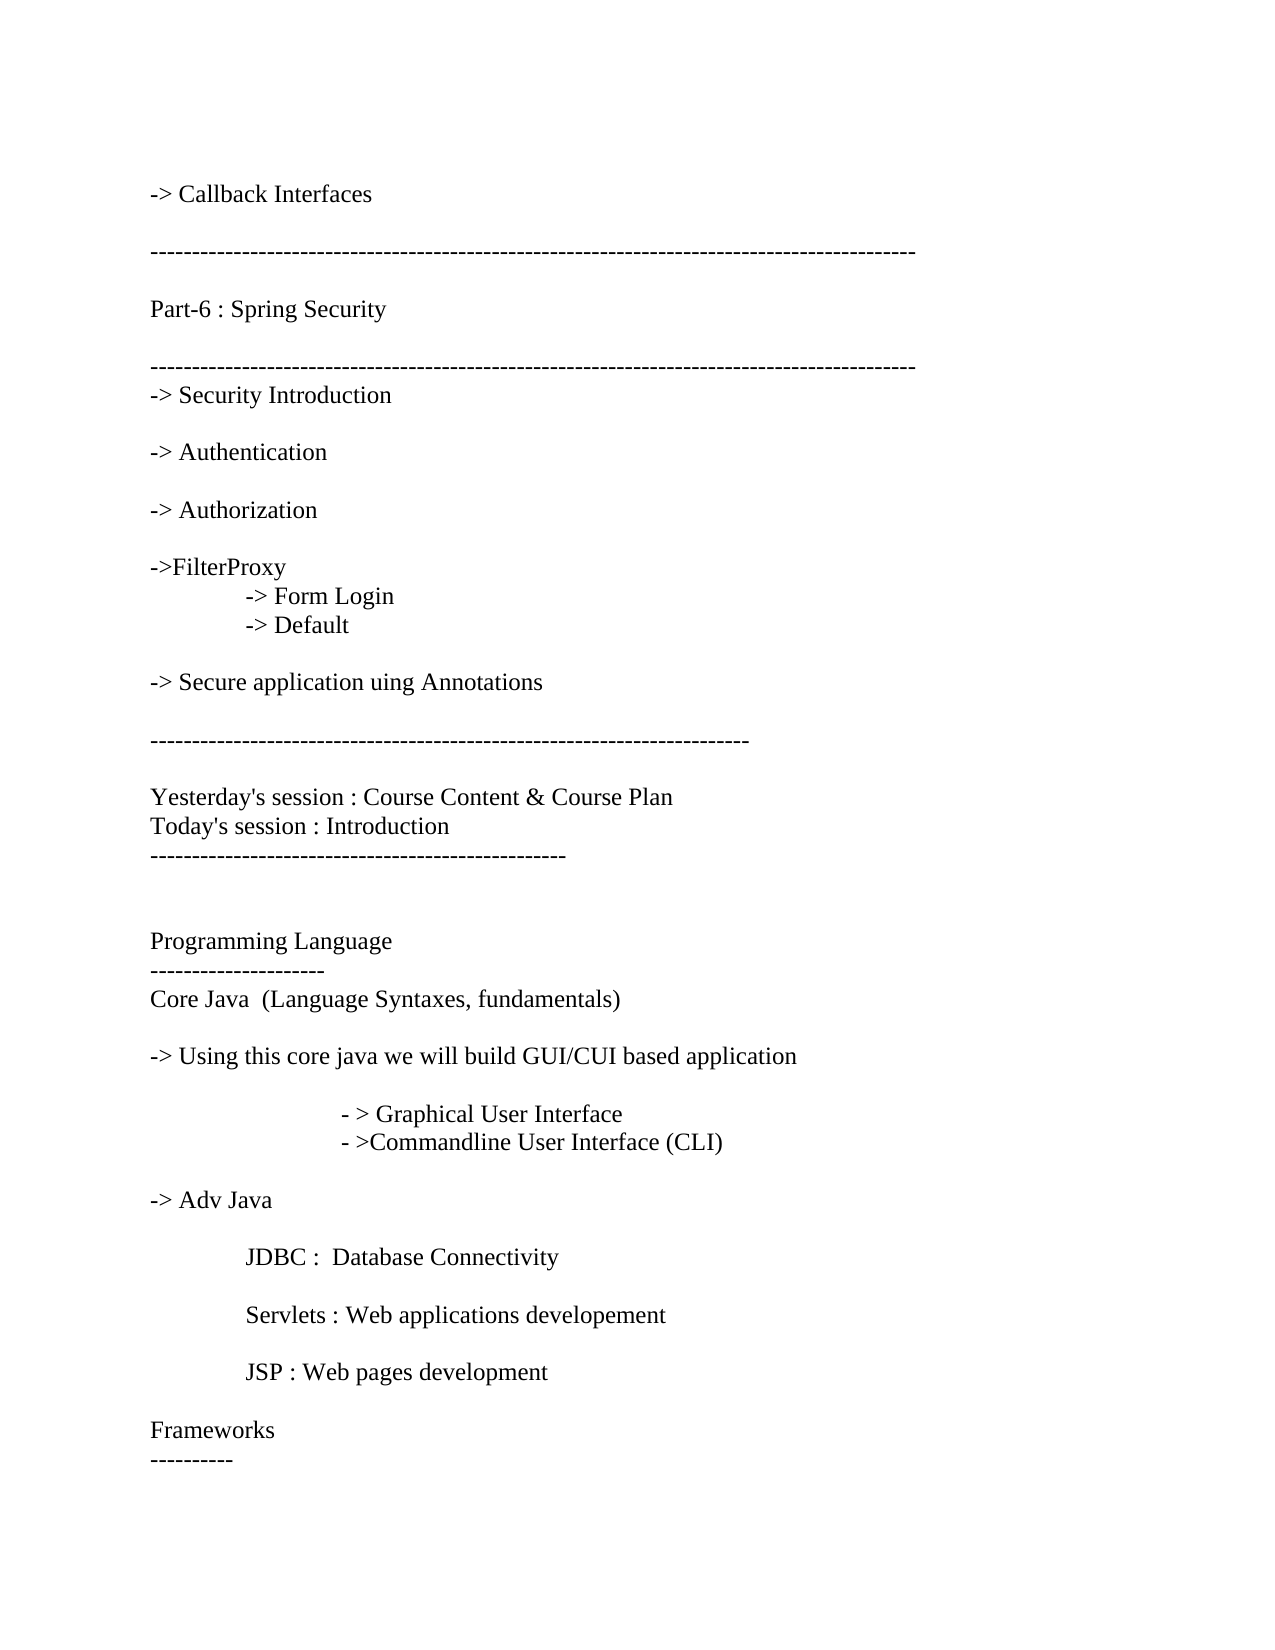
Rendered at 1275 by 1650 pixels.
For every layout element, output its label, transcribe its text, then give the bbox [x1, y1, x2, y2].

text Core Java (Language Syntaxes, fundamentals) [150, 984, 1125, 1012]
text Part-6 : Spring Security [150, 294, 1125, 322]
text ->FilterProxy [150, 552, 1125, 581]
text -> Secure application uing Annotations [150, 667, 1125, 696]
text -> Authentication [150, 437, 1125, 466]
text JDBC : Database Connectivity [150, 1242, 1125, 1271]
text -------------------------------------------------- [150, 840, 1125, 869]
text -> Adv Java [150, 1185, 1125, 1214]
text Today's session : Introduction [150, 811, 1125, 840]
text Servlets : Web applications developement [150, 1300, 1125, 1329]
text Frameworks [150, 1415, 1125, 1444]
text -------------------------------------------------------------------------------------------- [150, 236, 1125, 265]
text Yesterday's session : Course Content & Course Plan [150, 782, 1125, 811]
text - >Commandline User Interface (CLI) [150, 1127, 1125, 1156]
text -> Security Introduction [150, 380, 1125, 409]
text --------------------- [150, 955, 1125, 984]
text ---------- [150, 1444, 1125, 1472]
text -------------------------------------------------------------------------------------------- [150, 351, 1125, 380]
text -> Callback Interfaces [150, 179, 1125, 207]
text Programming Language [150, 926, 1125, 955]
text JSP : Web pages development [150, 1357, 1125, 1386]
text ------------------------------------------------------------------------ [150, 725, 1125, 754]
text -> Authorization [150, 495, 1125, 524]
text -> Using this core java we will build GUI/CUI based application [150, 1041, 1125, 1070]
text - > Graphical User Interface [150, 1099, 1125, 1127]
text -> Form Login [150, 581, 1125, 610]
text -> Default [150, 610, 1125, 639]
